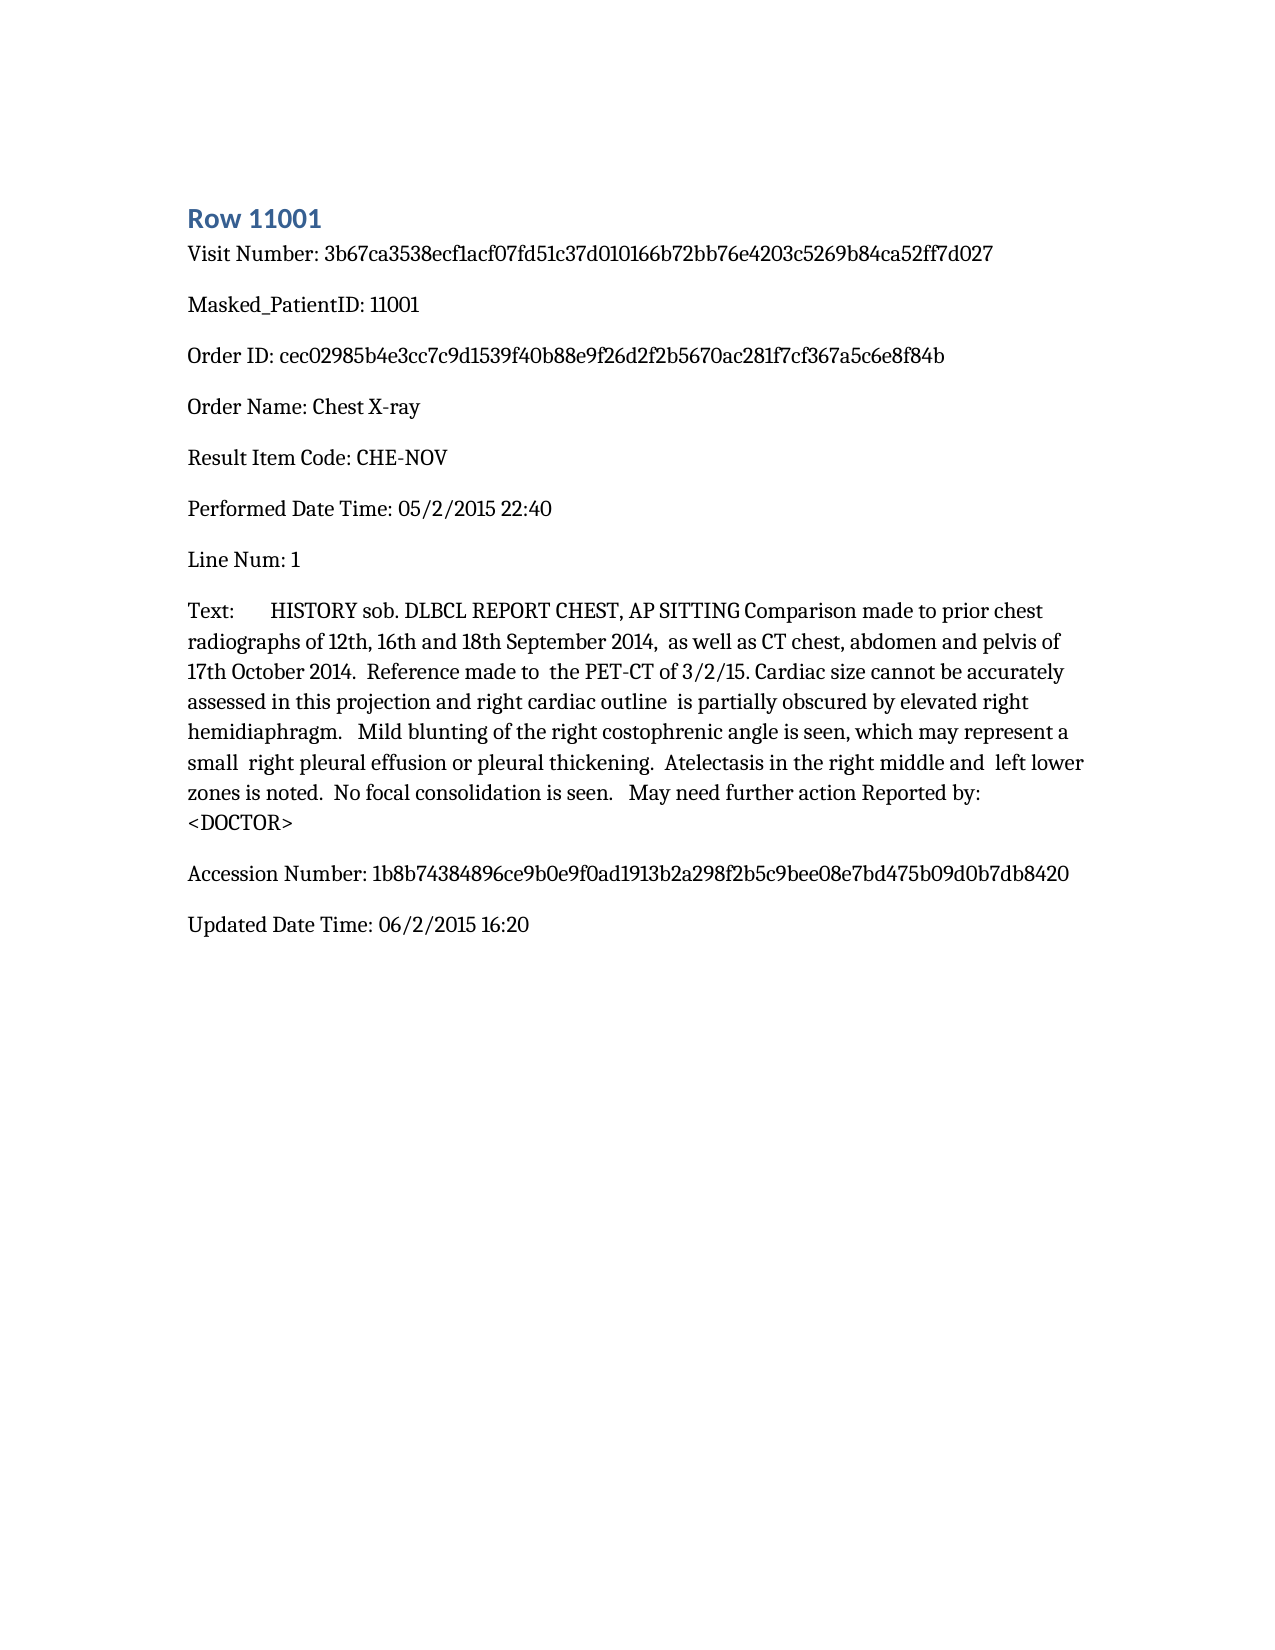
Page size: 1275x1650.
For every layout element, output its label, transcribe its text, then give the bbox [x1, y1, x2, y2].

text Order ID: cec02985b4e3cc7c9d1539f40b88e9f26d2f2b5670ac281f7cf367a5c6e8f84b [187, 343, 1087, 369]
text Masked_PatientID: 11001 [187, 292, 1087, 318]
text Text: HISTORY sob. DLBCL REPORT CHEST, AP SITTING Comparison made to prior chest radiographs of 12th, 16th and 18th September 2014, as well as CT chest, abdomen and pelvis of 17th October 2014. Reference made to the PET-CT of 3/2/15. Cardiac size cannot be accurately assessed in this projection and right cardiac outline is partially obscured by elevated right hemidiaphragm. Mild blunting of the right costophrenic angle is seen, which may represent a small right pleural effusion or pleural thickening. Atelectasis in the right middle and left lower zones is noted. No focal consolidation is seen. May need further action Reported by: <DOCTOR> [187, 598, 1087, 836]
text Accession Number: 1b8b74384896ce9b0e9f0ad1913b2a298f2b5c9bee08e7bd475b09d0b7db8420 [187, 861, 1087, 887]
subtitle Row 11001 [187, 200, 1087, 236]
text Order Name: Chest X-ray [187, 394, 1087, 420]
text Result Item Code: CHE-NOV [187, 445, 1087, 471]
text Line Num: 1 [187, 547, 1087, 573]
text Performed Date Time: 05/2/2015 22:40 [187, 496, 1087, 522]
text Visit Number: 3b67ca3538ecf1acf07fd51c37d010166b72bb76e4203c5269b84ca52ff7d027 [187, 241, 1087, 267]
text Updated Date Time: 06/2/2015 16:20 [187, 912, 1087, 938]
